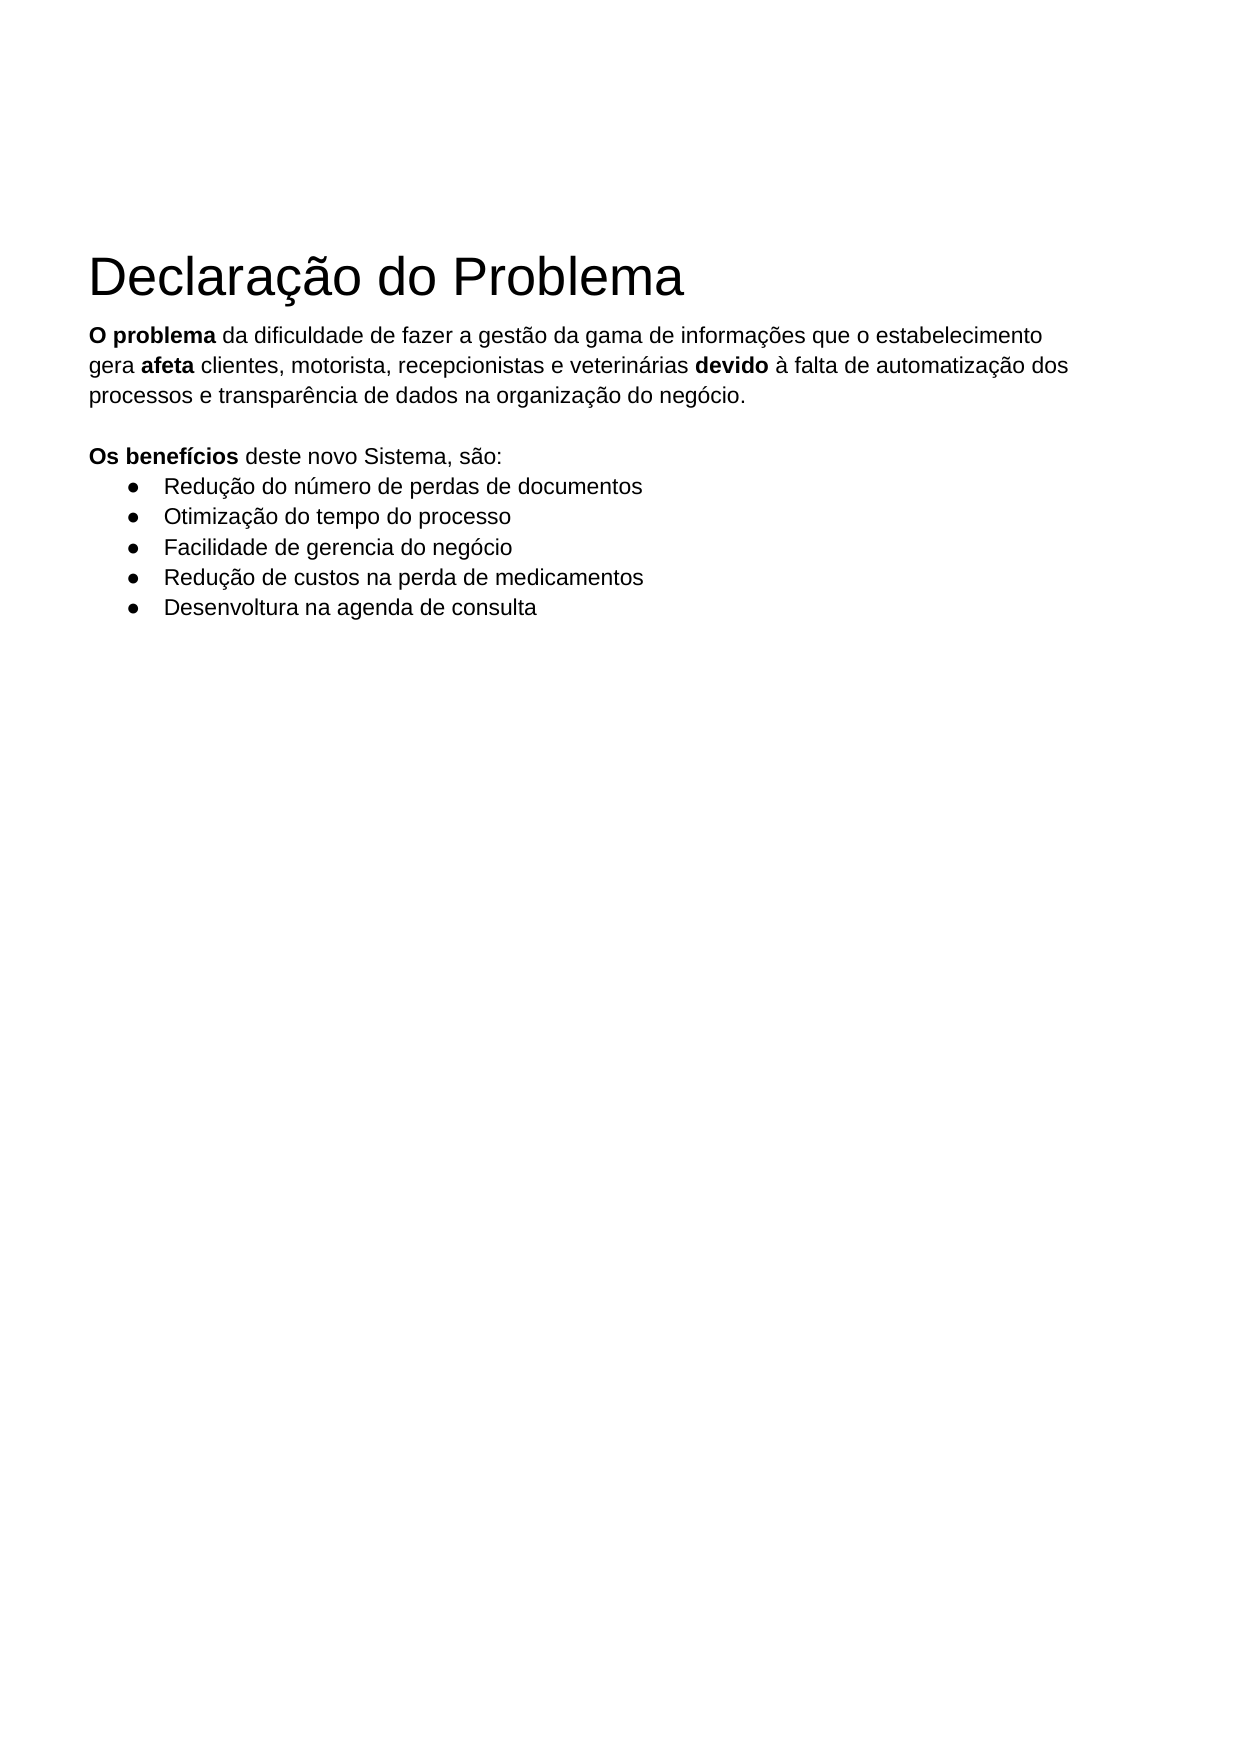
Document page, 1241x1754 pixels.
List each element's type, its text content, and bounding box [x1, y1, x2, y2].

text O problema da dificuldade de fazer a gestão da gama de informações que o estabelecimento gera afeta clientes, motorista, recepcionistas e veterinárias devido à falta de automatização dos processos e transparência de dados na organização do negócio. [88, 322, 1090, 409]
list Facilidade de gerencia do negócio [126, 533, 1090, 560]
list Desenvoltura na agenda de consulta [126, 594, 1090, 620]
title Declaração do Problema [88, 244, 1090, 306]
list Redução do número de perdas de documentos [126, 473, 1090, 499]
text Os benefícios deste novo Sistema, são: [88, 443, 1090, 469]
list Otimização do tempo do processo [126, 503, 1090, 529]
list Redução de custos na perda de medicamentos [126, 564, 1090, 590]
